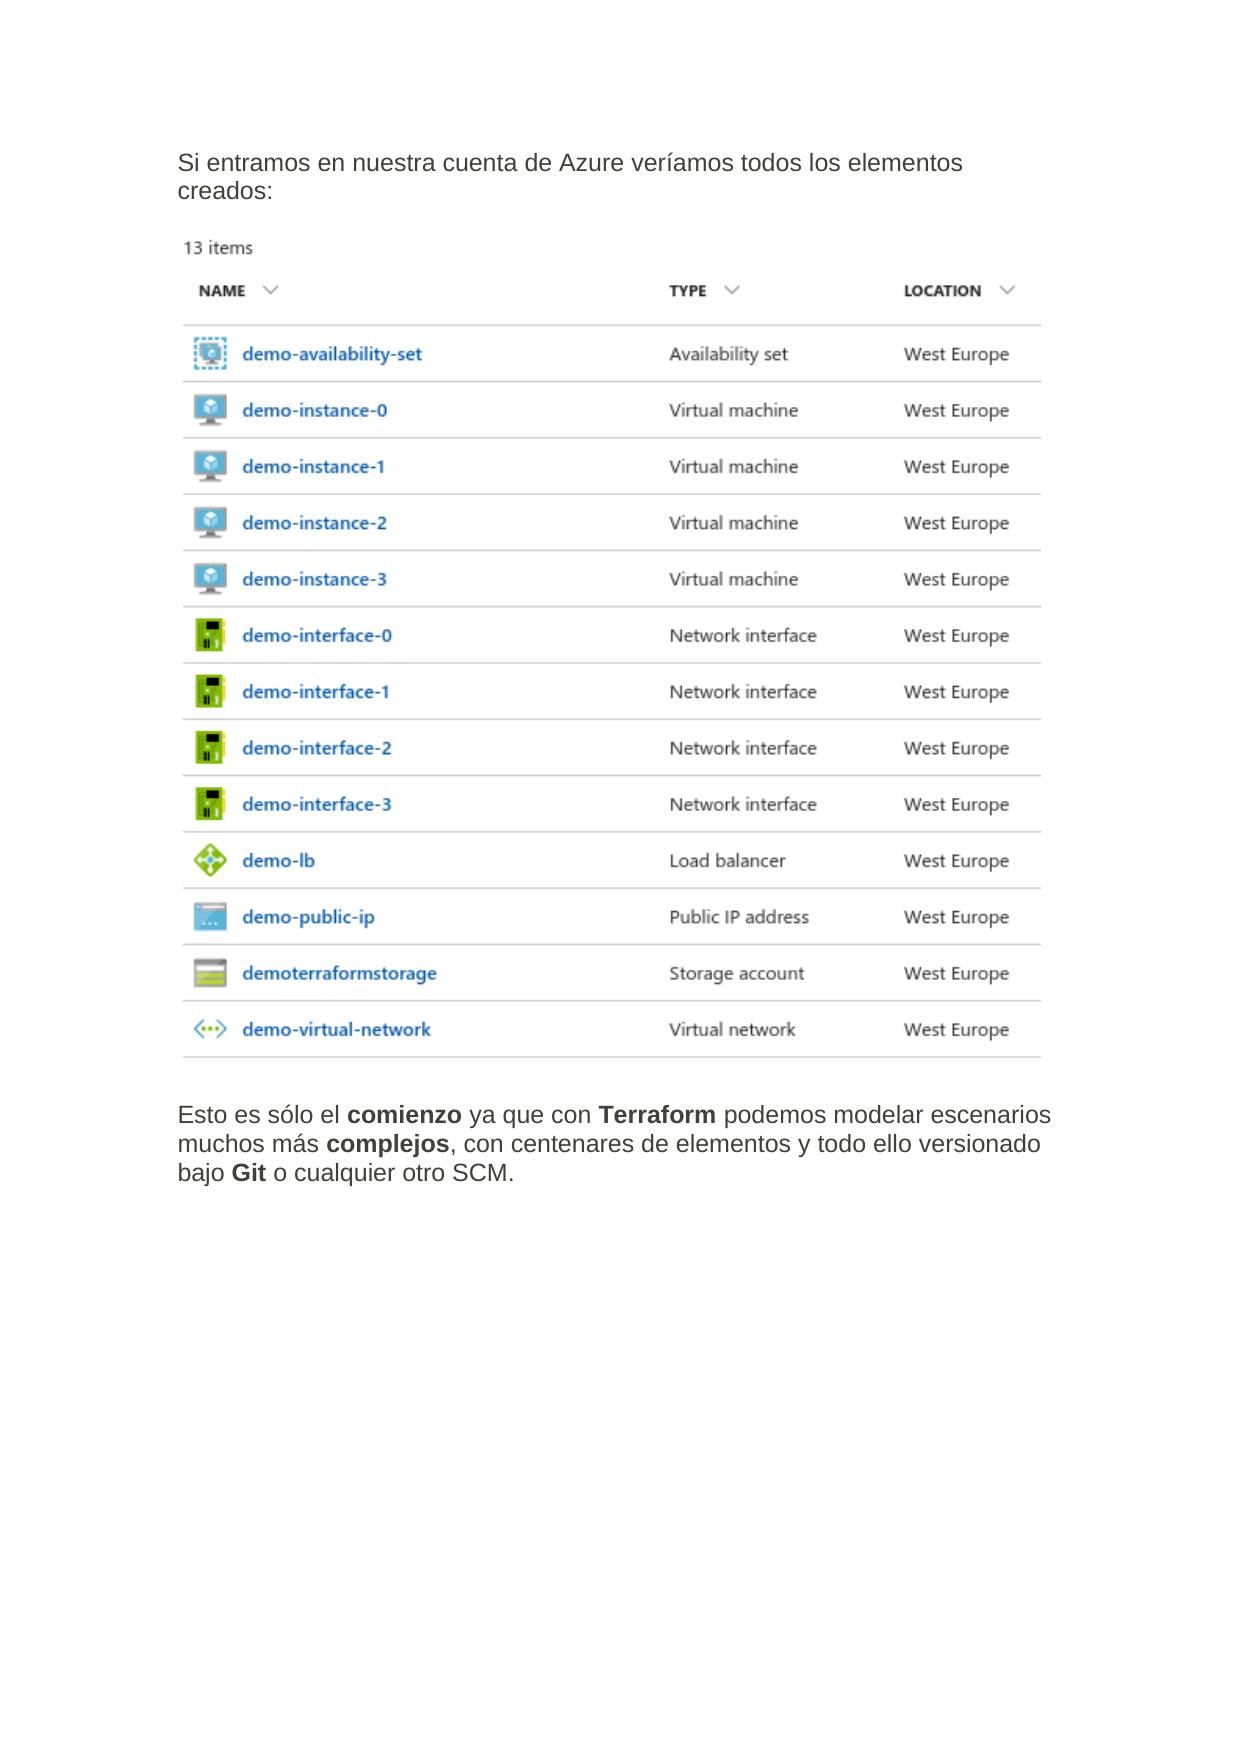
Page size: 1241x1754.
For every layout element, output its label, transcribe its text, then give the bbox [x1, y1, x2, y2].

picture [177, 234, 1042, 1069]
text Si entramos en nuestra cuenta de Azure veríamos todos los elementos creados: [177, 148, 1063, 205]
text Esto es sólo el comienzo ya que con Terraform podemos modelar escenarios muchos más complejos, con centenares de elementos y todo ello versionado bajo Git o cualquier otro SCM. [177, 1100, 1063, 1186]
